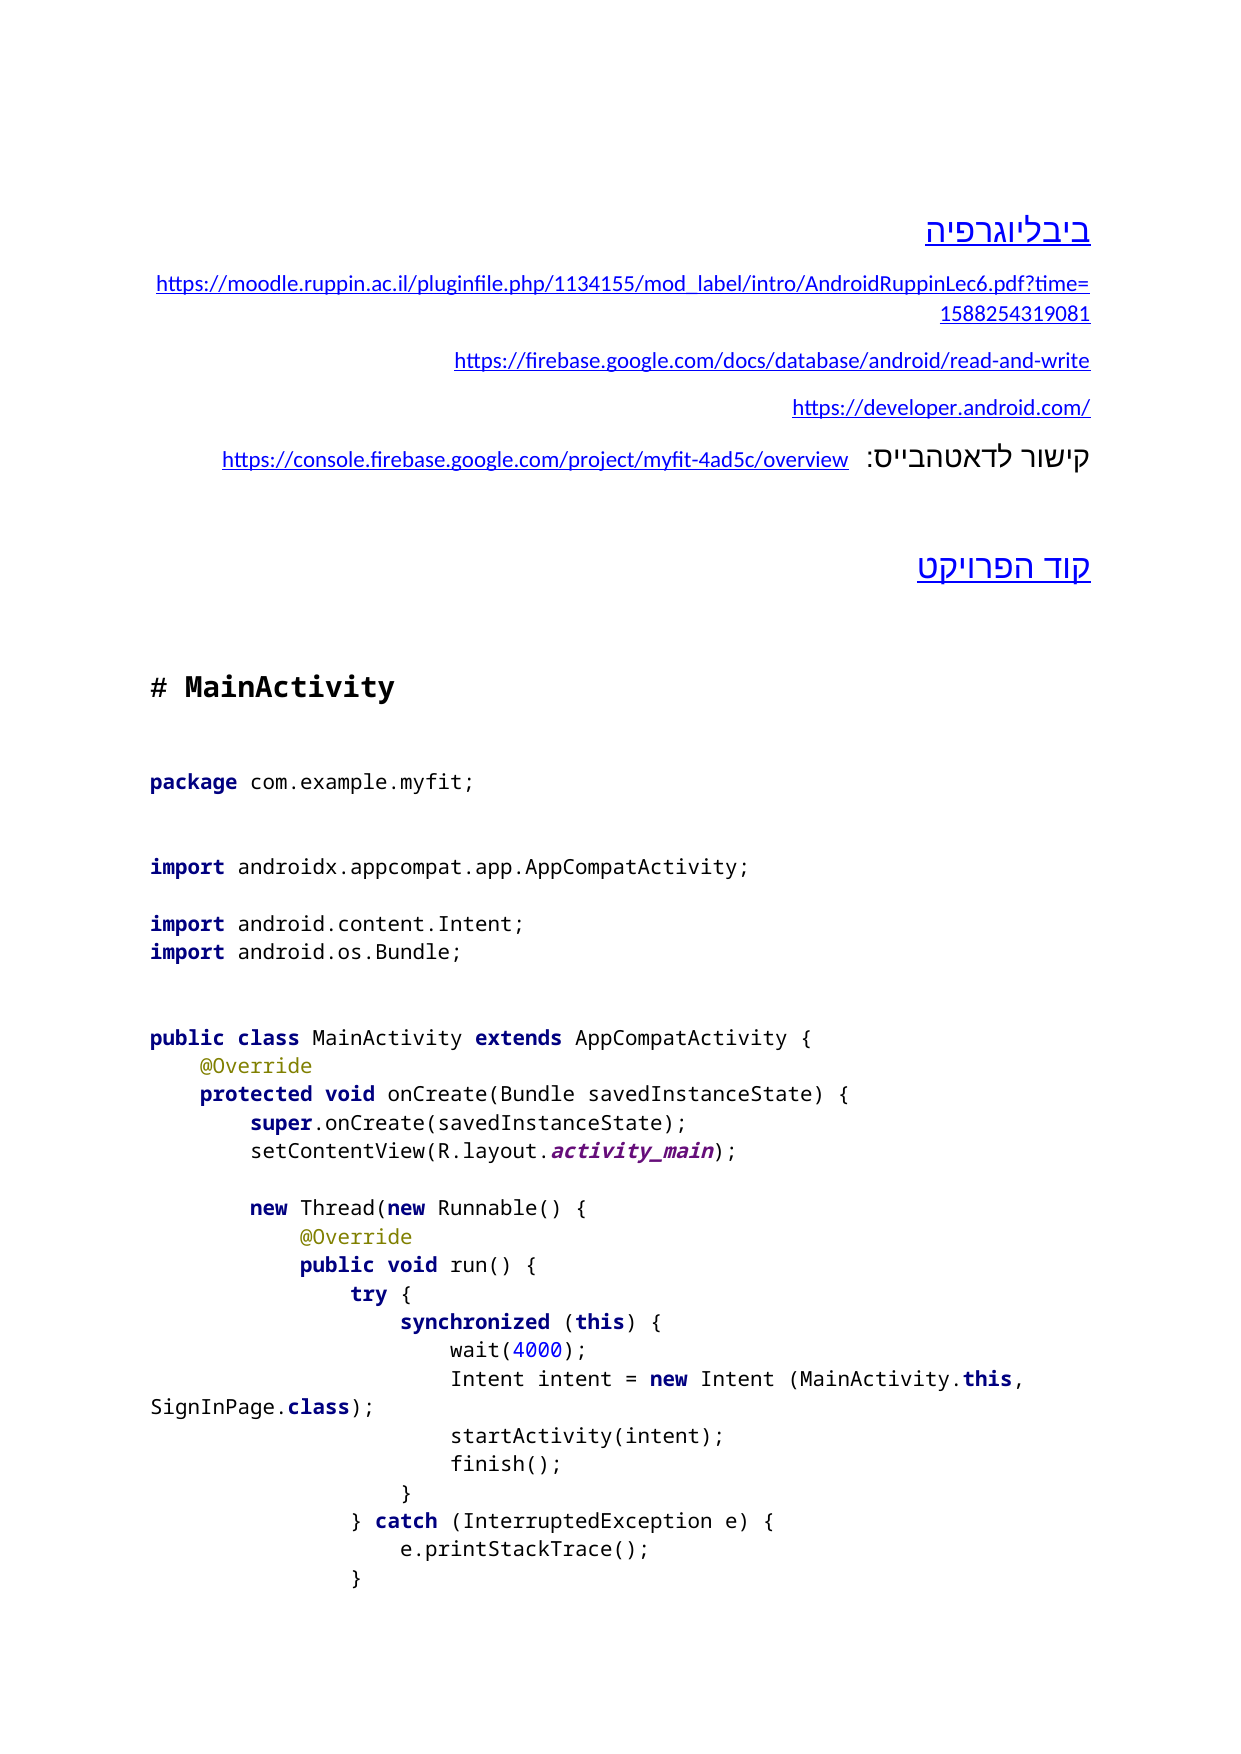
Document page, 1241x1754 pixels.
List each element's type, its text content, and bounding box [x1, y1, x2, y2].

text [150, 767, 1090, 1591]
text https://moodle.ruppin.ac.il/pluginfile.php/1134155/mod_label/intro/AndroidRuppinLec6.pdf?time= 1588254319081 [150, 269, 1090, 327]
text קוד הפרויקט [150, 547, 1090, 586]
text https://firebase.google.com/docs/database/android/read-and-write [150, 346, 1090, 374]
text # MainActivity [150, 666, 1090, 706]
text https://developer.android.com/ [150, 393, 1090, 421]
text ביבליוגרפיה [150, 211, 1090, 249]
text קישור לדאטהבייס: https://console.firebase.google.com/project/myfit-4ad5c/overview [150, 439, 1090, 473]
